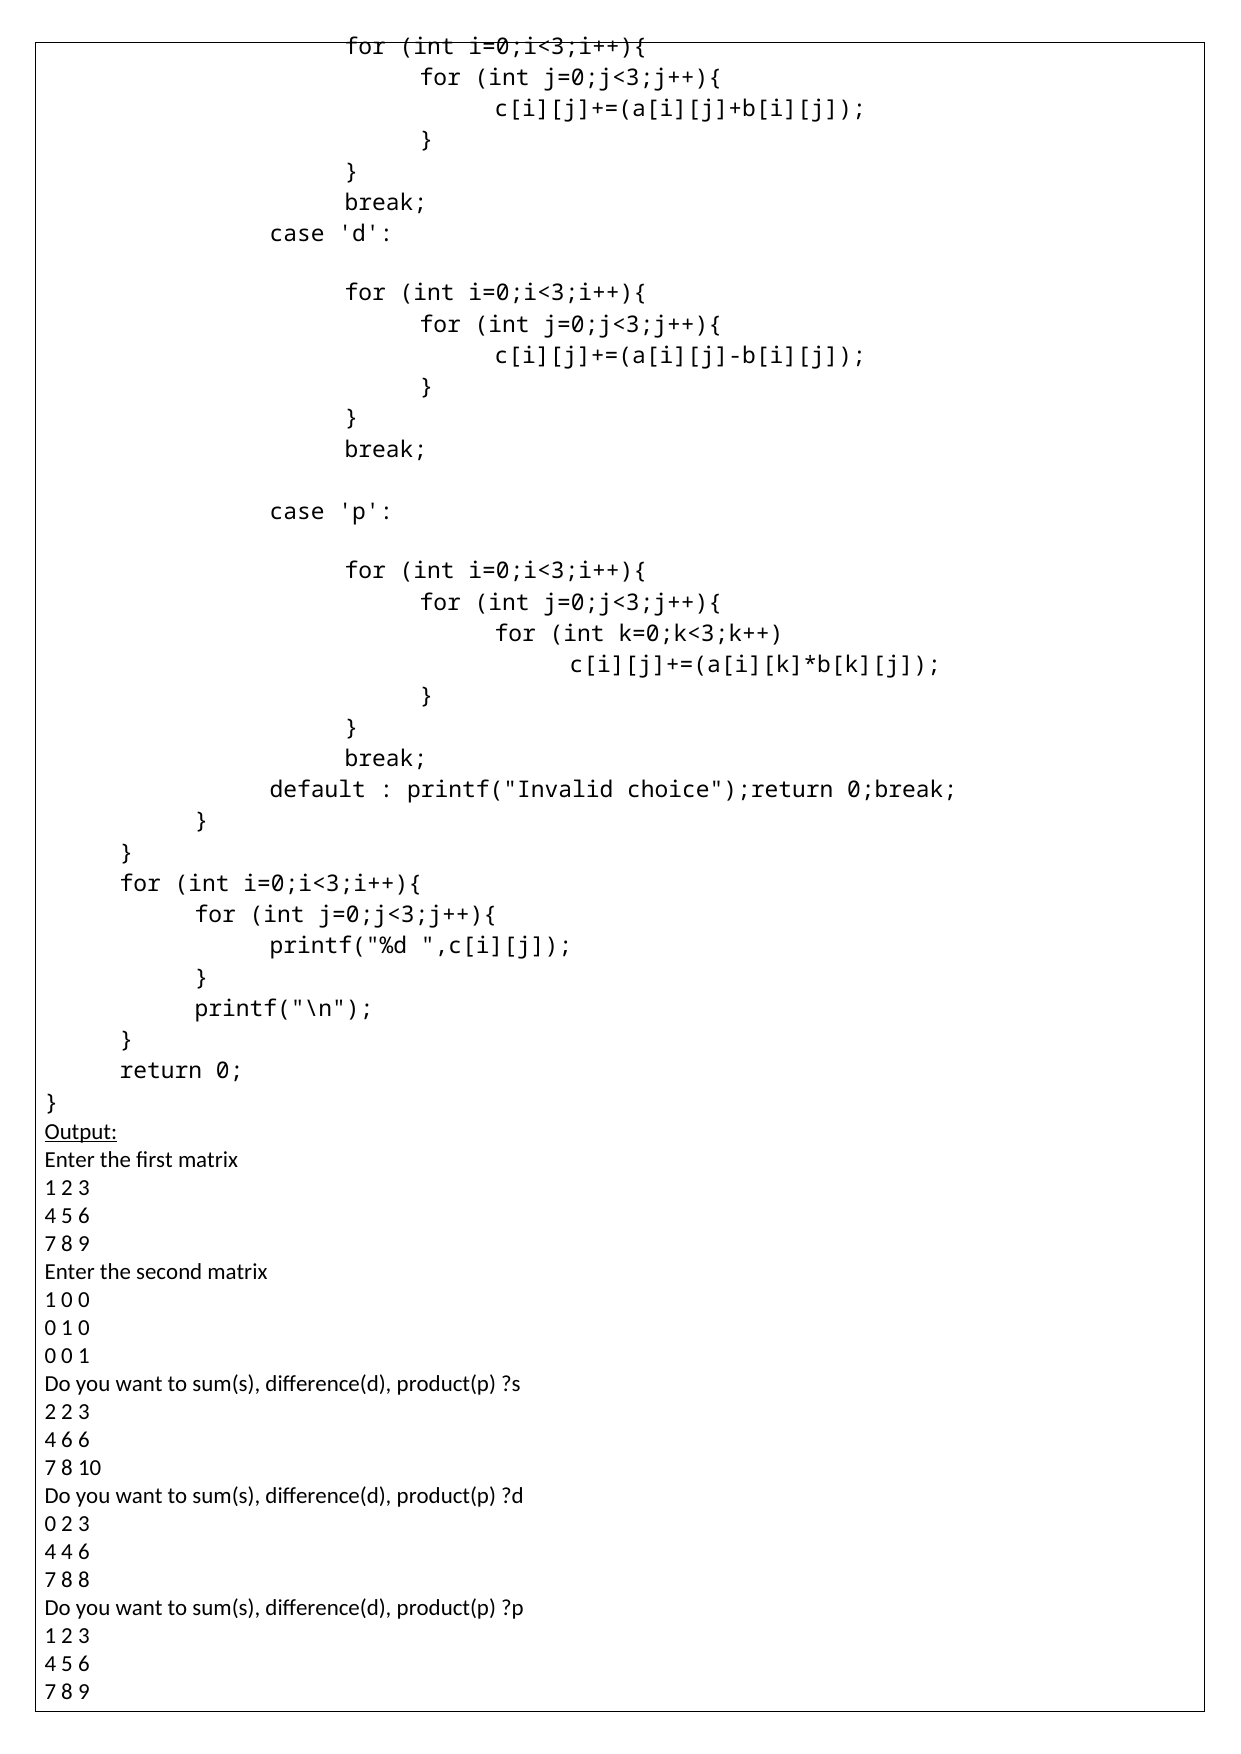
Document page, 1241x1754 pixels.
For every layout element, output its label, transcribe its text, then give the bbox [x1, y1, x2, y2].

text for (int j=0;j<3;j++){ [44, 308, 1196, 339]
text } [44, 123, 1196, 154]
text 4 5 6 [44, 1649, 1196, 1677]
text printf("\n"); [44, 992, 1196, 1023]
text } [44, 961, 1196, 992]
text case 'd': [44, 217, 1196, 248]
text } [44, 154, 1196, 186]
text Do you want to sum(s), difference(d), product(p) ?d [44, 1481, 1196, 1509]
text for (int i=0;i<3;i++){ [44, 276, 1196, 308]
text for (int i=0;i<3;i++){ [44, 43, 1196, 61]
text break; [44, 742, 1196, 773]
text 4 5 6 [44, 1201, 1196, 1229]
text c[i][j]+=(a[i][j]+b[i][j]); [44, 92, 1196, 123]
text 4 4 6 [44, 1537, 1196, 1565]
text } [44, 711, 1196, 742]
text break; [44, 186, 1196, 217]
text Enter the first matrix [44, 1145, 1196, 1173]
text 7 8 8 [44, 1565, 1196, 1593]
text Do you want to sum(s), difference(d), product(p) ?p [44, 1593, 1196, 1621]
text Enter the second matrix [44, 1257, 1196, 1285]
text 0 2 3 [44, 1509, 1196, 1537]
text } [44, 1023, 1196, 1054]
text } [44, 401, 1196, 433]
text c[i][j]+=(a[i][j]-b[i][j]); [44, 339, 1196, 370]
text } [44, 1086, 1196, 1117]
text 7 8 9 [44, 1229, 1196, 1257]
text } [44, 370, 1196, 401]
text break; [44, 433, 1196, 464]
text for (int i=0;i<3;i++){ [44, 867, 1196, 898]
text } [44, 679, 1196, 711]
text 4 6 6 [44, 1425, 1196, 1453]
text 7 8 9 [44, 1677, 1196, 1705]
text Do you want to sum(s), difference(d), product(p) ?s [44, 1369, 1196, 1397]
text 1 0 0 [44, 1285, 1196, 1313]
text } [44, 804, 1196, 836]
text for (int j=0;j<3;j++){ [44, 898, 1196, 929]
text Output: [44, 1117, 1196, 1145]
text for (int j=0;j<3;j++){ [44, 586, 1196, 617]
text c[i][j]+=(a[i][k]*b[k][j]); [44, 648, 1196, 679]
text } [44, 836, 1196, 867]
text return 0; [44, 1054, 1196, 1086]
text 0 0 1 [44, 1341, 1196, 1369]
text 1 2 3 [44, 1173, 1196, 1201]
text case 'p': [44, 495, 1196, 526]
text for (int i=0;i<3;i++){ [44, 29, 1196, 42]
text 0 1 0 [44, 1313, 1196, 1341]
text default : printf("Invalid choice");return 0;break; [44, 773, 1196, 804]
text printf("%d ",c[i][j]); [44, 929, 1196, 961]
text for (int j=0;j<3;j++){ [44, 61, 1196, 92]
text for (int i=0;i<3;i++){ [44, 554, 1196, 586]
text for (int k=0;k<3;k++) [44, 617, 1196, 648]
text 1 2 3 [44, 1621, 1196, 1649]
text 2 2 3 [44, 1397, 1196, 1425]
text 7 8 10 [44, 1453, 1196, 1481]
